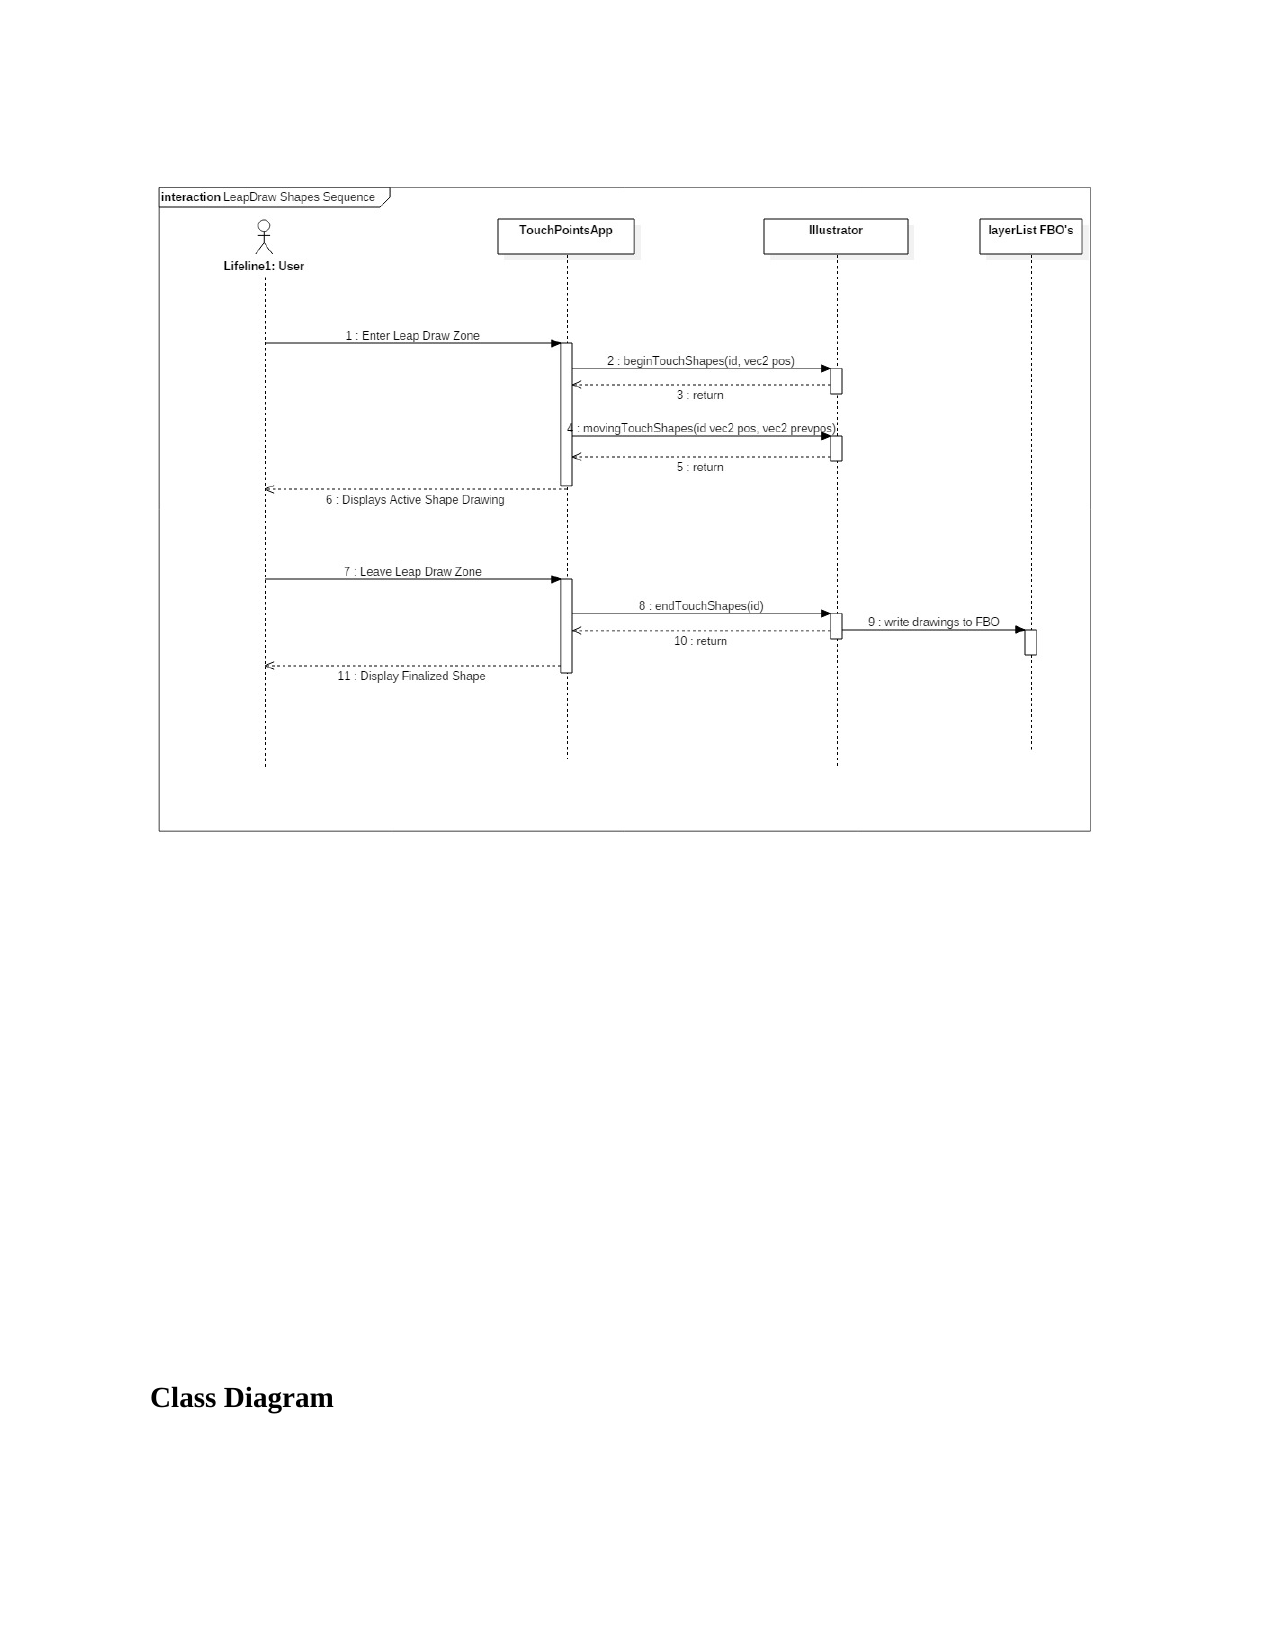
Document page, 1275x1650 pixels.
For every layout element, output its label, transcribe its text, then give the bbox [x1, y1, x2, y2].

picture [150, 178, 1125, 867]
text Class Diagram [150, 1380, 1125, 1413]
